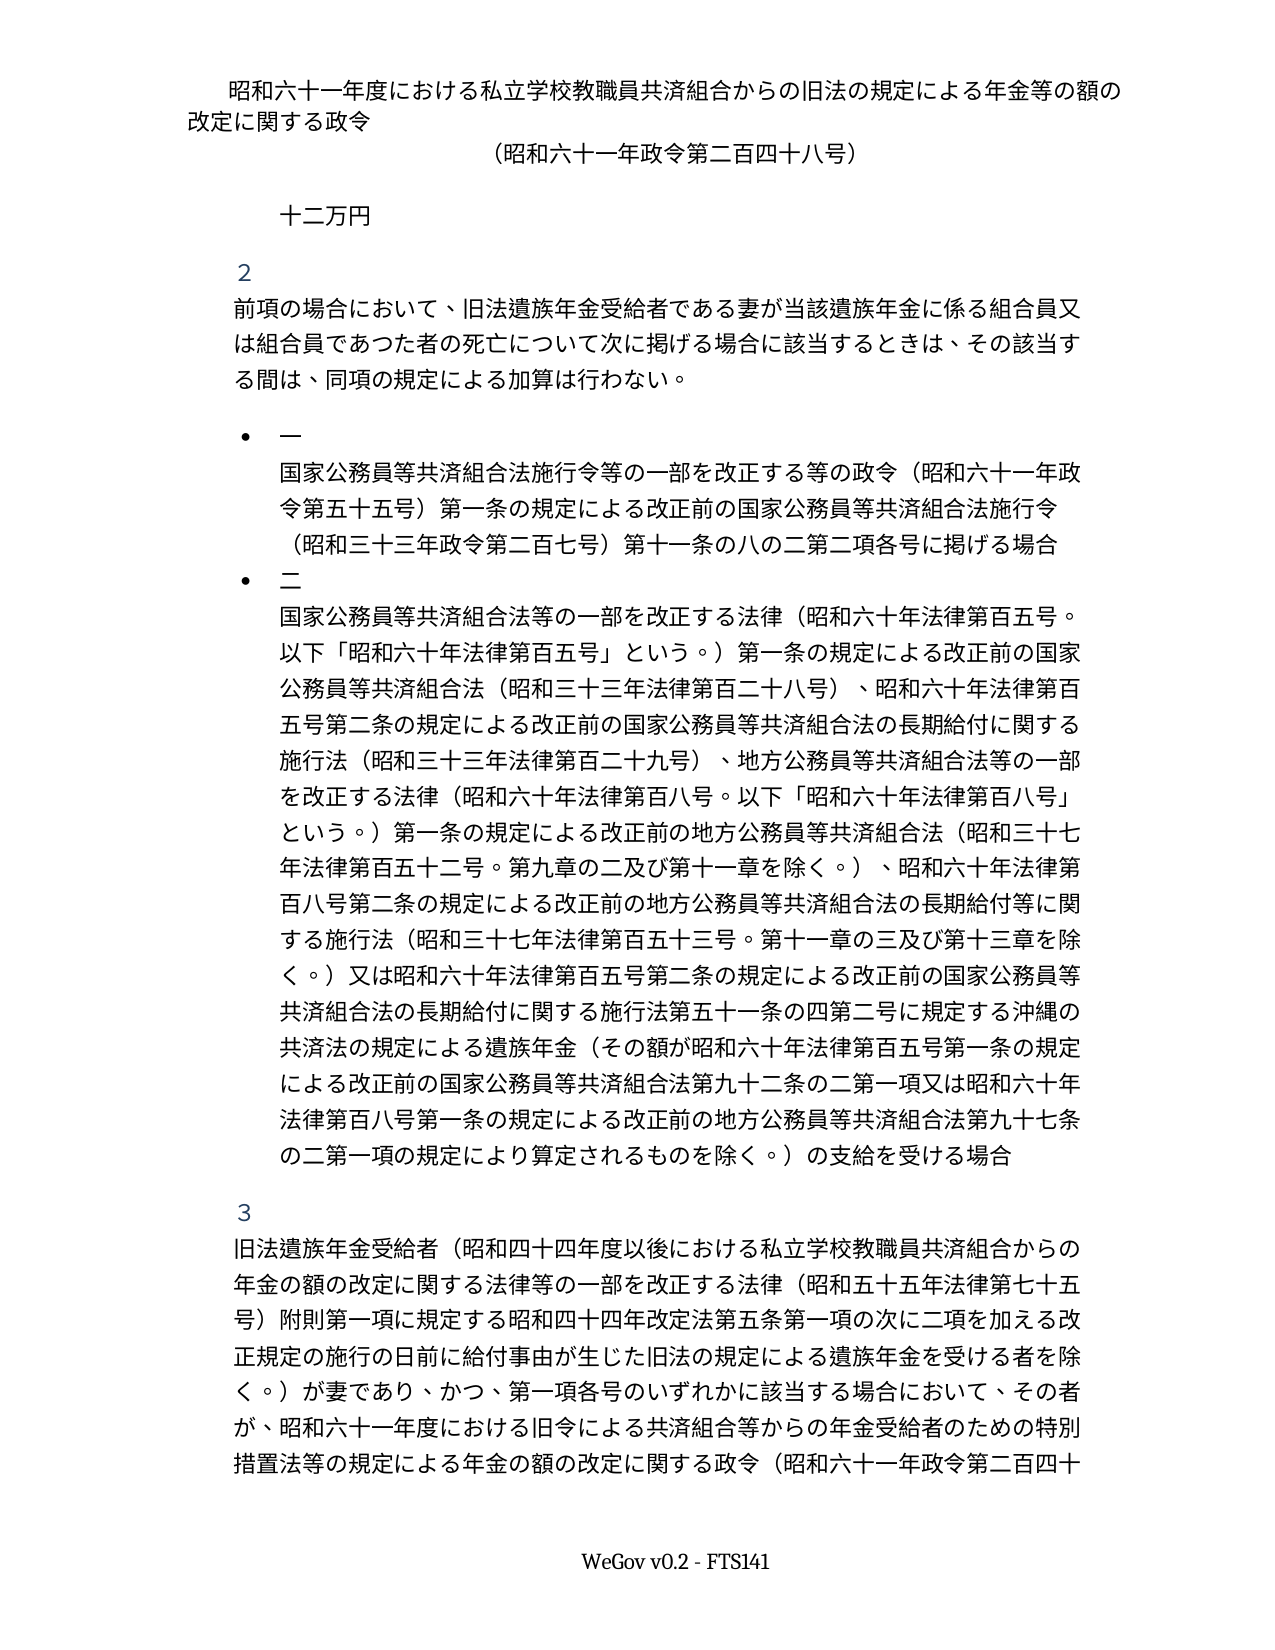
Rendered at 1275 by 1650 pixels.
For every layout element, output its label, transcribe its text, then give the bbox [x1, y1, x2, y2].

text 前項の場合において、旧法遺族年金受給者である妻が当該遺族年金に係る組合員又は組合員であつた者の死亡について次に掲げる場合に該当するときは、その該当する間は、同項の規定による加算は行わない。 [233, 292, 1087, 396]
list 二 国家公務員等共済組合法等の一部を改正する法律（昭和六十年法律第百五号。以下「昭和六十年法律第百五号」という。）第一条の規定による改正前の国家公務員等共済組合法（昭和三十三年法律第百二十八号）、昭和六十年法律第百五号第二条の規定による改正前の国家公務員等共済組合法の長期給付に関する施行法（昭和三十三年法律第百二十九号）、地方公務員等共済組合法等の一部を改正する法律（昭和六十年法律第百八号。以下「昭和六十年法律第百八号」という。）第一条の規定による改正前の地方公務員等共済組合法（昭和三十七年法律第百五十二号。第九章の二及び第十一章を除く。）、昭和六十年法律第百八号第二条の規定による改正前の地方公務員等共済組合法の長期給付等に関する施行法（昭和三十七年法律第百五十三号。第十一章の三及び第十三章を除く。）又は昭和六十年法律第百五号第二条の規定による改正前の国家公務員等共済組合法の長期給付に関する施行法第五十一条の四第二号に規定する沖縄の共済法の規定による遺族年金（その額が昭和六十年法律第百五号第一条の規定による改正前の国家公務員等共済組合法第九十二条の二第一項又は昭和六十年法律第百八号第一条の規定による改正前の地方公務員等共済組合法第九十七条の二第一項の規定により算定されるものを除く。）の支給を受ける場合 [242, 565, 1087, 1171]
list 一 国家公務員等共済組合法施行令等の一部を改正する等の政令（昭和六十一年政令第五十五号）第一条の規定による改正前の国家公務員等共済組合法施行令（昭和三十三年政令第二百七号）第十一条の八の二第二項各号に掲げる場合 [242, 421, 1087, 560]
subtitle ２ [233, 257, 1087, 288]
subtitle ３ [233, 1197, 1087, 1228]
list 三 六十歳以上である場合（前二号に該当する場合を除く。） 十二万円 [242, 169, 1087, 231]
